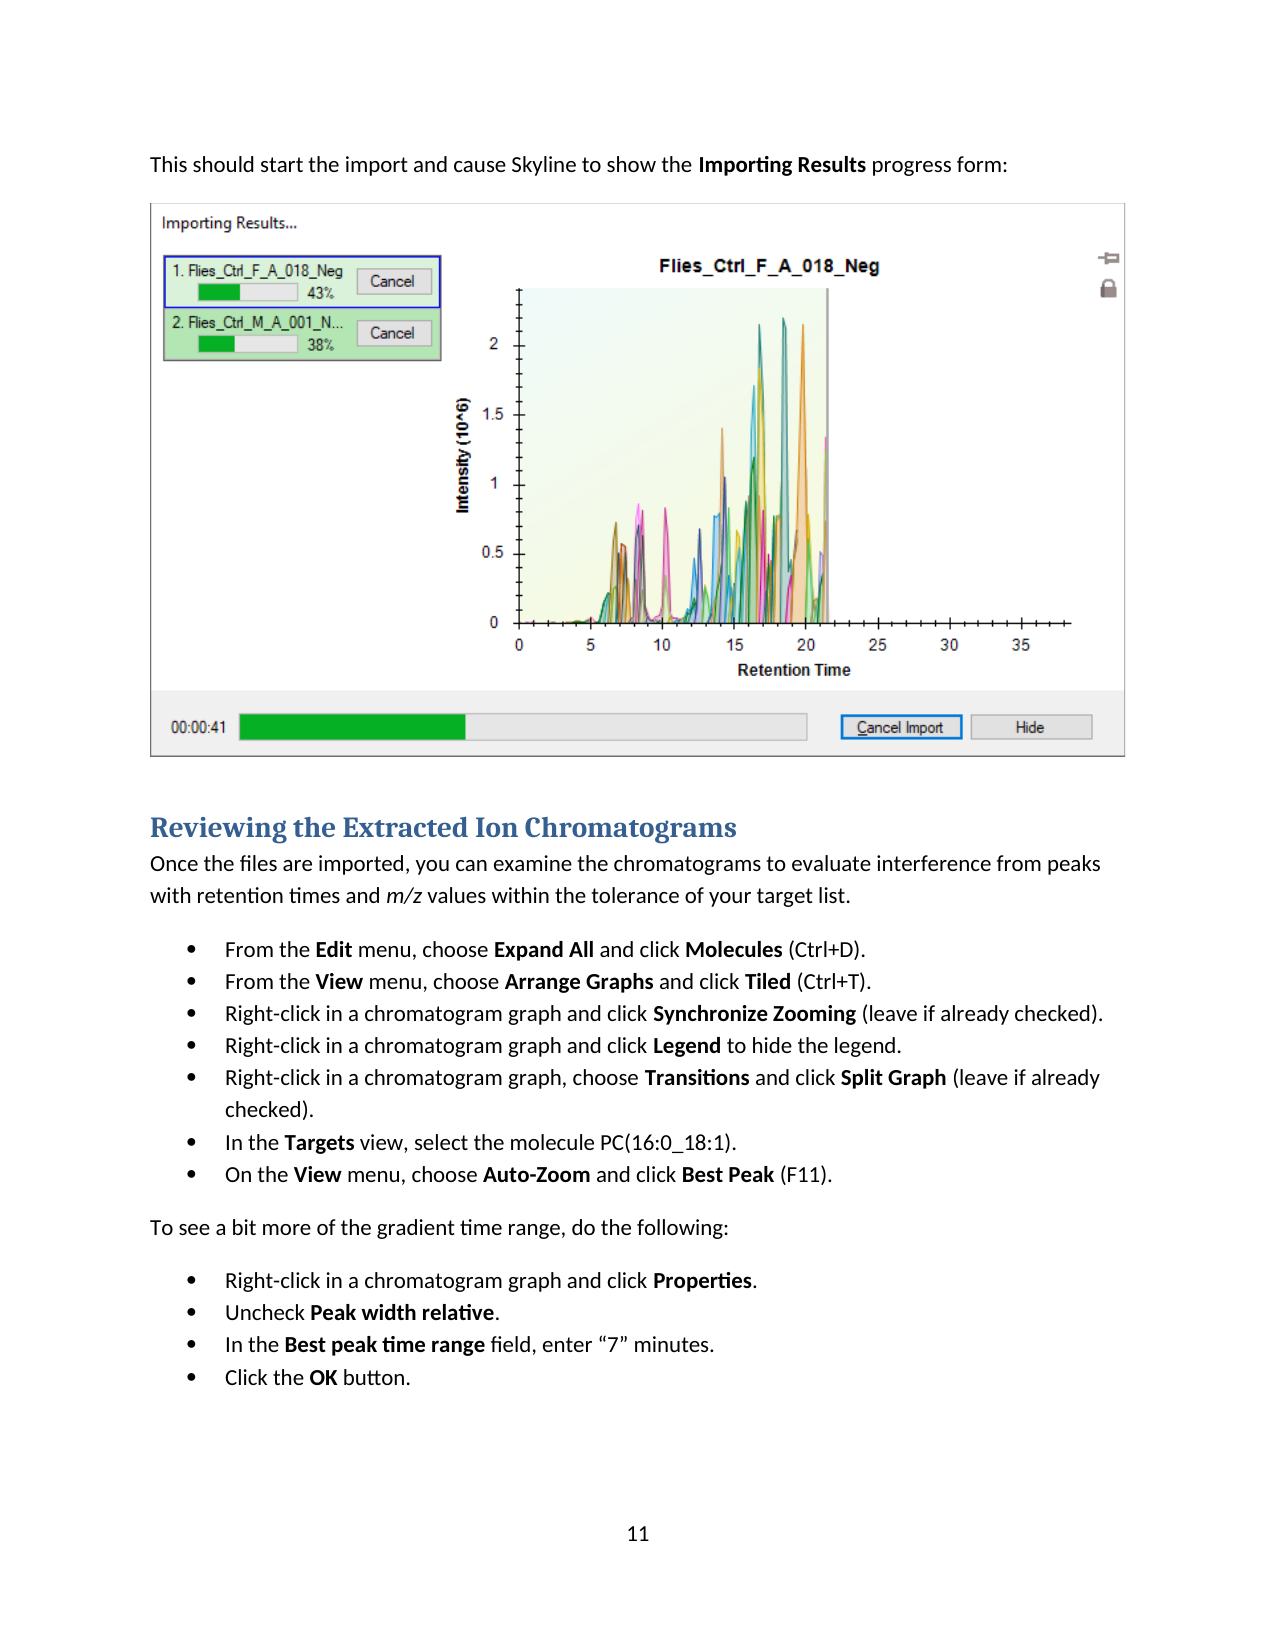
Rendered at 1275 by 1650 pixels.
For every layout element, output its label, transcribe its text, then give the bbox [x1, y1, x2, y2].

list Uncheck Peak width relative. [187, 1298, 1125, 1326]
text This should start the import and cause Skyline to show the Importing Results progress form: [150, 150, 1125, 178]
text Once the files are imported, you can examine the chromatograms to evaluate interference from peaks with retention times and m/z values within the tolerance of your target list. [150, 849, 1125, 910]
subtitle Reviewing the Extracted Ion Chromatograms [150, 811, 1125, 844]
list Right-click in a chromatogram graph and click Legend to hide the legend. [187, 1031, 1125, 1059]
picture [150, 203, 1125, 757]
list On the View menu, choose Auto-Zoom and click Best Peak (F11). [187, 1160, 1125, 1188]
list From the View menu, choose Arrange Graphs and click Tiled (Ctrl+T). [187, 967, 1125, 995]
list Click the OK button. [187, 1363, 1125, 1391]
list Right-click in a chromatogram graph and click Synchronize Zooming (leave if already checked). [187, 999, 1125, 1027]
list In the Best peak time range field, enter “7” minutes. [187, 1330, 1125, 1358]
list From the Edit menu, choose Expand All and click Molecules (Ctrl+D). [187, 935, 1125, 963]
list In the Targets view, select the molecule PC(16:0_18:1). [187, 1128, 1125, 1156]
list Right-click in a chromatogram graph and click Properties. [187, 1266, 1125, 1294]
text To see a bit more of the gradient time range, do the following: [150, 1213, 1125, 1241]
list Right-click in a chromatogram graph, choose Transitions and click Split Graph (leave if already checked). [187, 1063, 1125, 1124]
